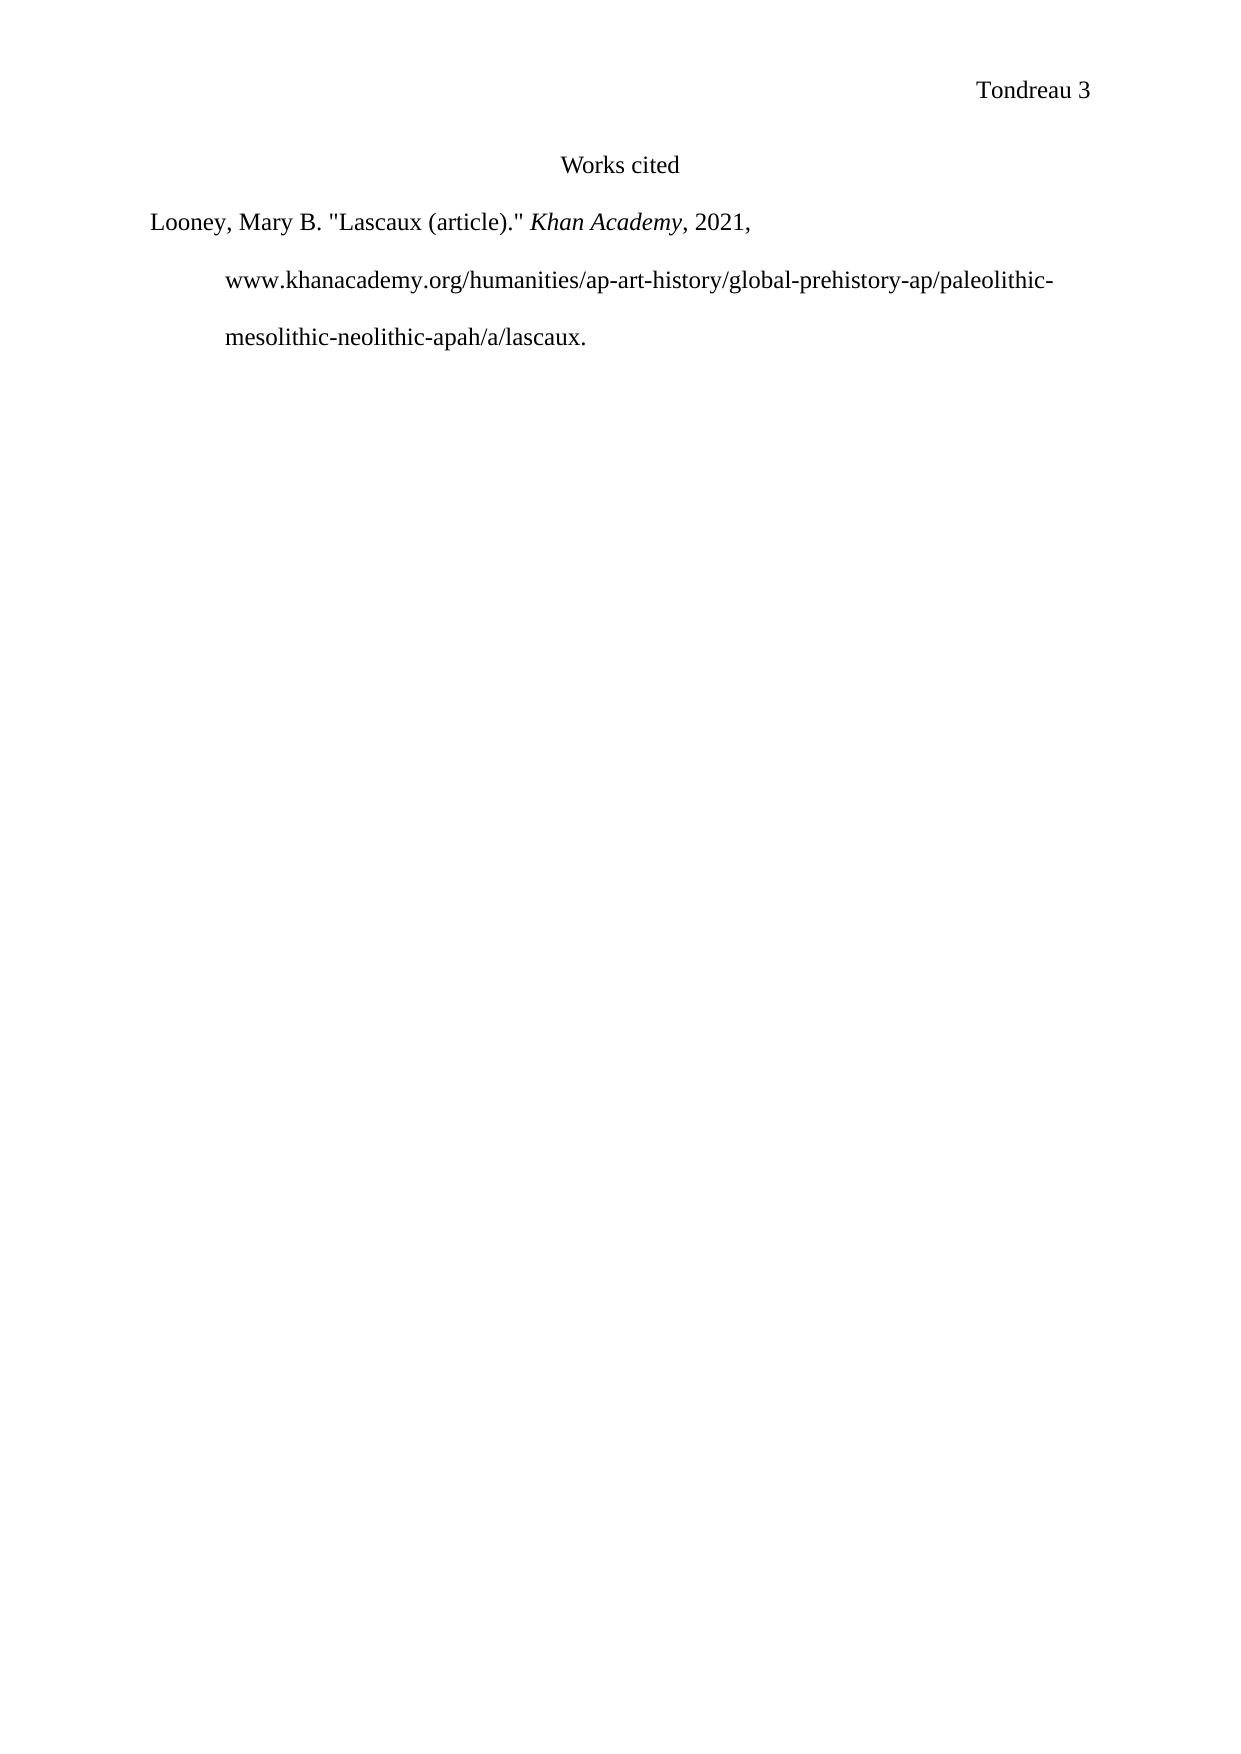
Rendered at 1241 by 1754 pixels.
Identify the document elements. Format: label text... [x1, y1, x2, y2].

subtitle Works cited [150, 150, 1090, 179]
text Looney, Mary B. "Lascaux (article)." Khan Academy, 2021, www.khanacademy.org/humanities/ap-art-history/global-prehistory-ap/paleolithic-mesolithic-neolithic-apah/a/lascaux. [150, 207, 1090, 351]
